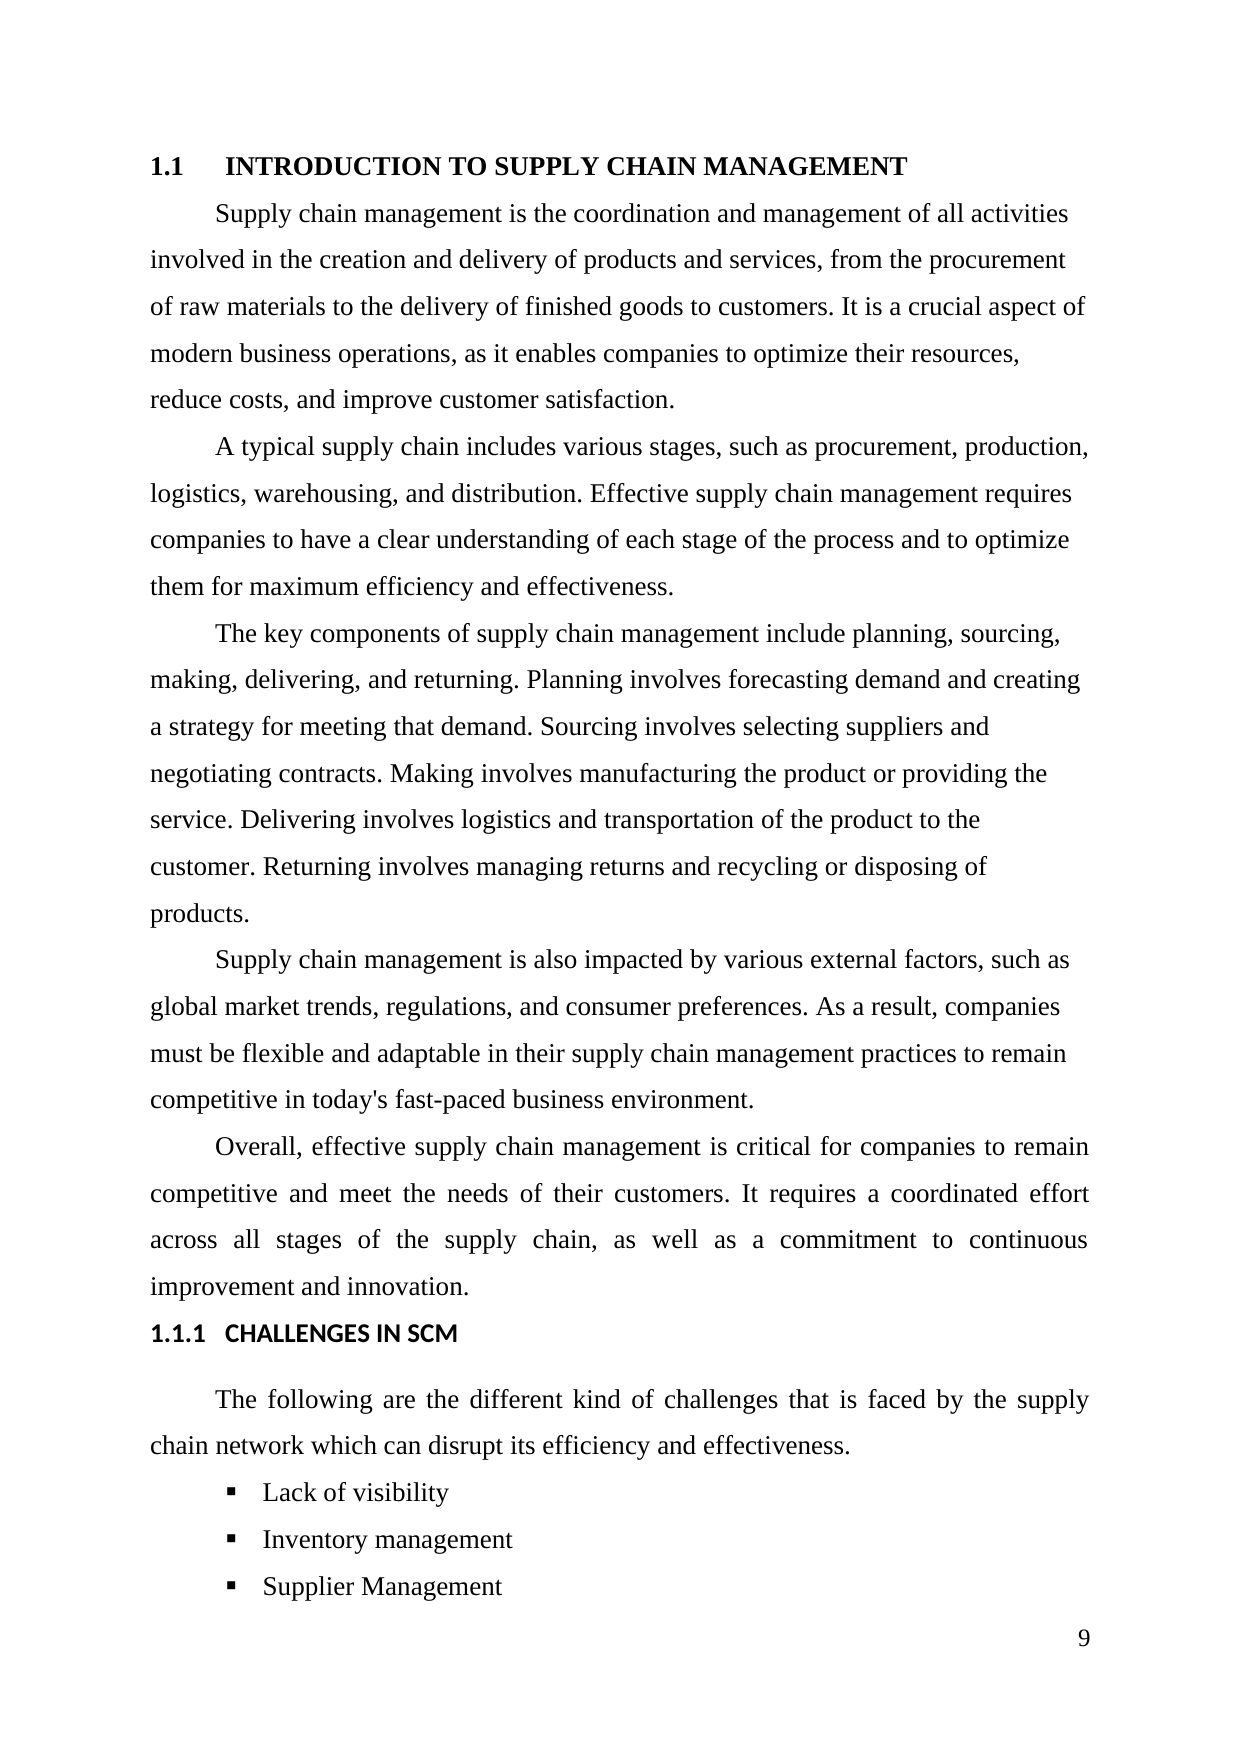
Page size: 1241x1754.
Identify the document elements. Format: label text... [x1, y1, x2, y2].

list Supplier Management [225, 1570, 1090, 1601]
list Overall, effective supply chain management is critical for companies to remain competitive and meet the needs of their customers. It requires a coordinated effort across all stages of the supply chain, as well as a commitment to continuous improvement and innovation. [150, 1130, 1090, 1301]
list INTRODUCTION TO SUPPLY CHAIN MANAGEMENT [150, 150, 1090, 181]
list Inventory management [225, 1523, 1090, 1554]
list Supply chain management is also impacted by various external factors, such as global market trends, regulations, and consumer preferences. As a result, companies must be flexible and adaptable in their supply chain management practices to remain competitive in today's fast-paced business environment. [150, 943, 1090, 1114]
list Lack of visibility [225, 1476, 1090, 1507]
text The following are the different kind of challenges that is faced by the supply chain network which can disrupt its efficiency and effectiveness. [150, 1383, 1090, 1461]
list Supply chain management is the coordination and management of all activities involved in the creation and delivery of products and services, from the procurement of raw materials to the delivery of finished goods to customers. It is a crucial aspect of modern business operations, as it enables companies to optimize their resources, reduce costs, and improve customer satisfaction. [150, 197, 1090, 414]
list CHALLENGES IN SCM [150, 1317, 1090, 1350]
list The key components of supply chain management include planning, sourcing, making, delivering, and returning. Planning involves forecasting demand and creating a strategy for meeting that demand. Sourcing involves selecting suppliers and negotiating contracts. Making involves manufacturing the product or providing the service. Delivering involves logistics and transportation of the product to the customer. Returning involves managing returns and recycling or disposing of products. [150, 617, 1090, 928]
list A typical supply chain includes various stages, such as procurement, production, logistics, warehousing, and distribution. Effective supply chain management requires companies to have a clear understanding of each stage of the process and to optimize them for maximum efficiency and effectiveness. [150, 430, 1090, 601]
